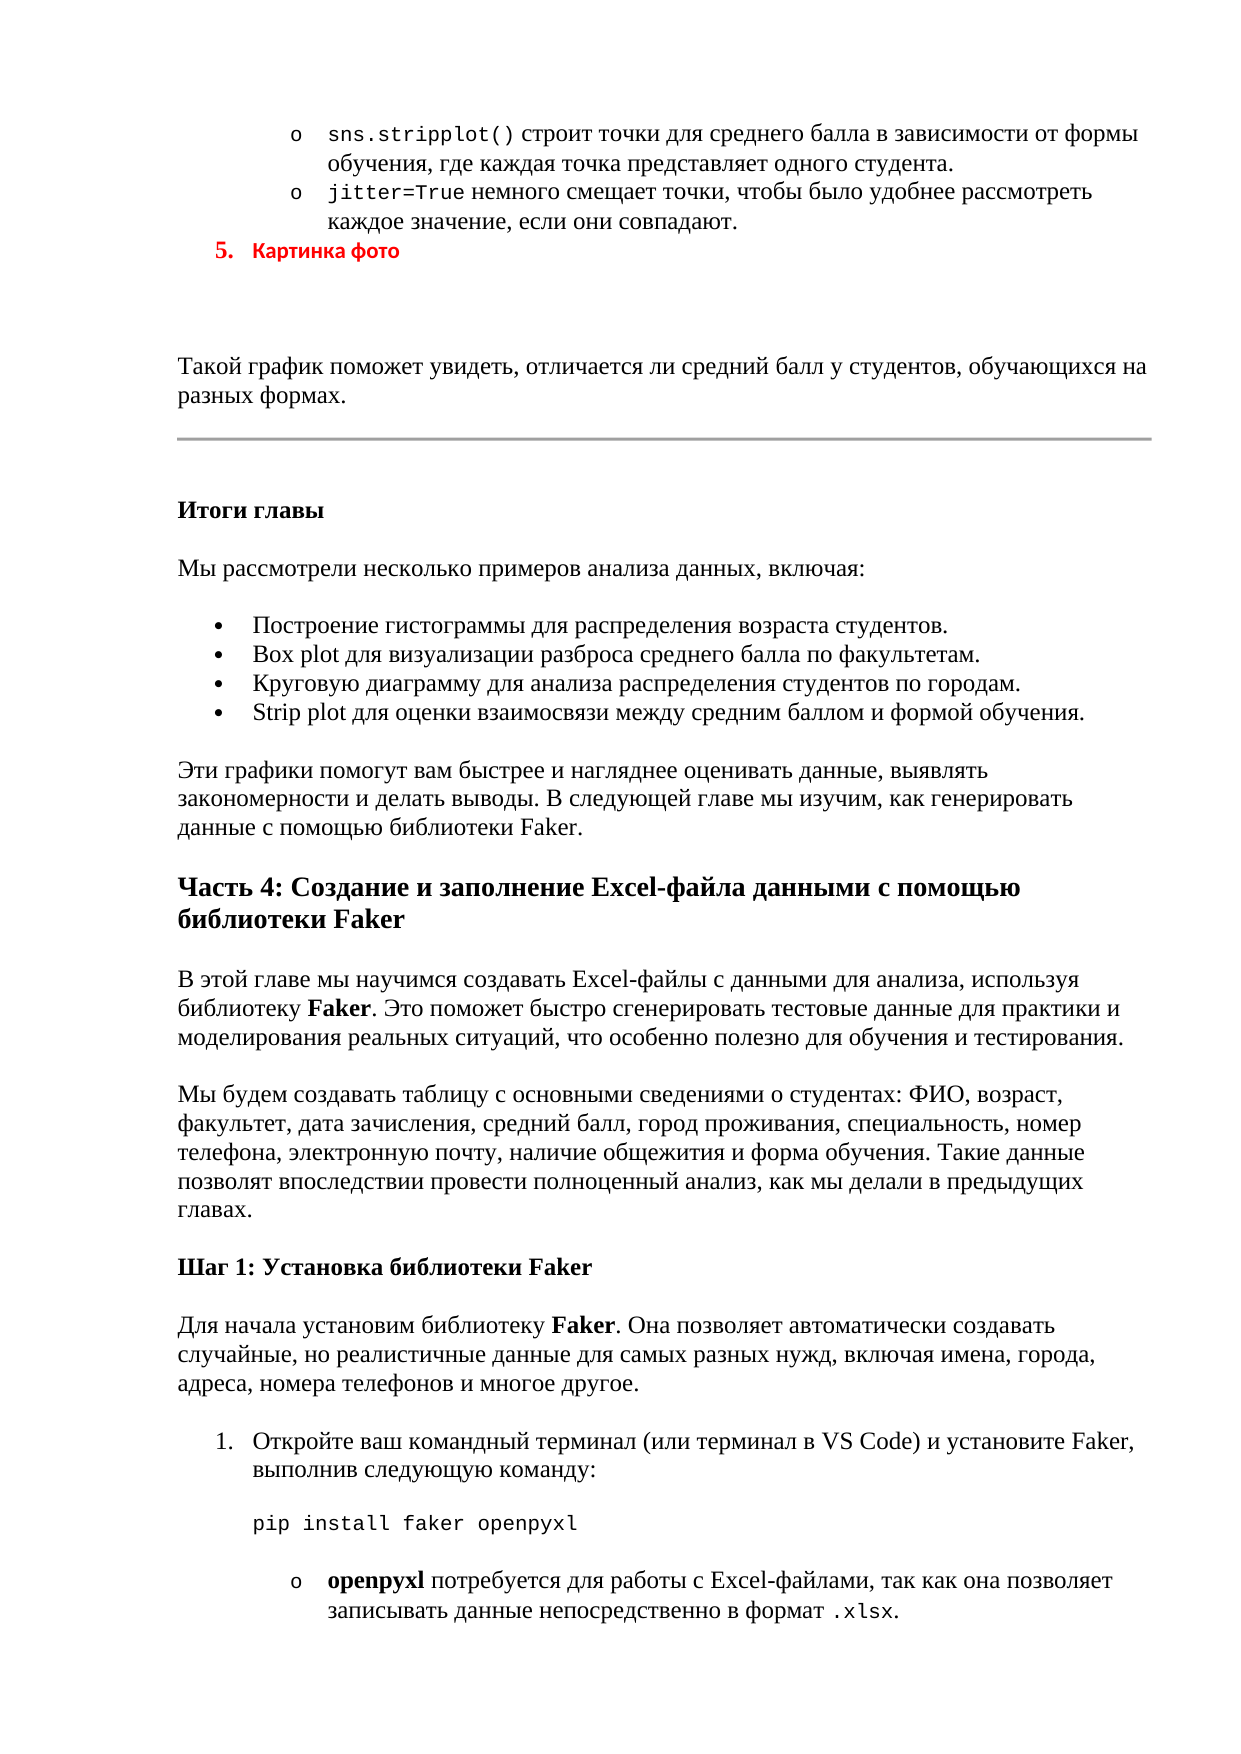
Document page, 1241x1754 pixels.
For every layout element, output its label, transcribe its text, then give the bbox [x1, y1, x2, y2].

text Часть 4: Создание и заполнение Excel-файла данными с помощью библиотеки Faker [177, 870, 1152, 935]
list Круговую диаграмму для анализа распределения студентов по городам. [215, 668, 1152, 697]
list Картинка фото [215, 235, 1152, 264]
text Шаг 1: Установка библиотеки Faker [177, 1252, 1152, 1281]
text Итоги главы [177, 495, 1152, 523]
text Для начала установим библиотеку Faker. Она позволяет автоматически создавать случайные, но реалистичные данные для самых разных нужд, включая имена, города, адреса, номера телефонов и многое другое. [177, 1310, 1152, 1397]
list jitter=True немного смещает точки, чтобы было удобнее рассмотреть каждое значение, если они совпадают. [290, 176, 1152, 235]
list Построение гистограммы для распределения возраста студентов. [215, 611, 1152, 639]
list Откройте ваш командный терминал (или терминал в VS Code) и установите Faker, выполнив следующую команду: [215, 1426, 1152, 1483]
text Мы будем создавать таблицу с основными сведениями о студентах: ФИО, возраст, факультет, дата зачисления, средний балл, город проживания, специальность, номер телефона, электронную почту, наличие общежития и форма обучения. Такие данные позволят впоследствии провести полноценный анализ, как мы делали в предыдущих главах. [177, 1079, 1152, 1223]
list Box plot для визуализации разброса среднего балла по факультетам. [215, 639, 1152, 668]
list Strip plot для оценки взаимосвязи между средним баллом и формой обучения. [215, 697, 1152, 726]
text В этой главе мы научимся создавать Excel-файлы с данными для анализа, используя библиотеку Faker. Это поможет быстро сгенерировать тестовые данные для практики и моделирования реальных ситуаций, что особенно полезно для обучения и тестирования. [177, 964, 1152, 1050]
list openpyxl потребуется для работы с Excel-файлами, так как она позволяет записывать данные непосредственно в формат .xlsx. [290, 1565, 1152, 1624]
text pip install faker openpyxl [252, 1512, 1152, 1536]
list sns.stripplot() строит точки для среднего балла в зависимости от формы обучения, где каждая точка представляет одного студента. [290, 118, 1152, 176]
text Такой график поможет увидеть, отличается ли средний балл у студентов, обучающихся на разных формах. [177, 351, 1152, 408]
text Мы рассмотрели несколько примеров анализа данных, включая: [177, 553, 1152, 581]
text Эти графики помогут вам быстрее и нагляднее оценивать данные, выявлять закономерности и делать выводы. В следующей главе мы изучим, как генерировать данные с помощью библиотеки Faker. [177, 755, 1152, 841]
